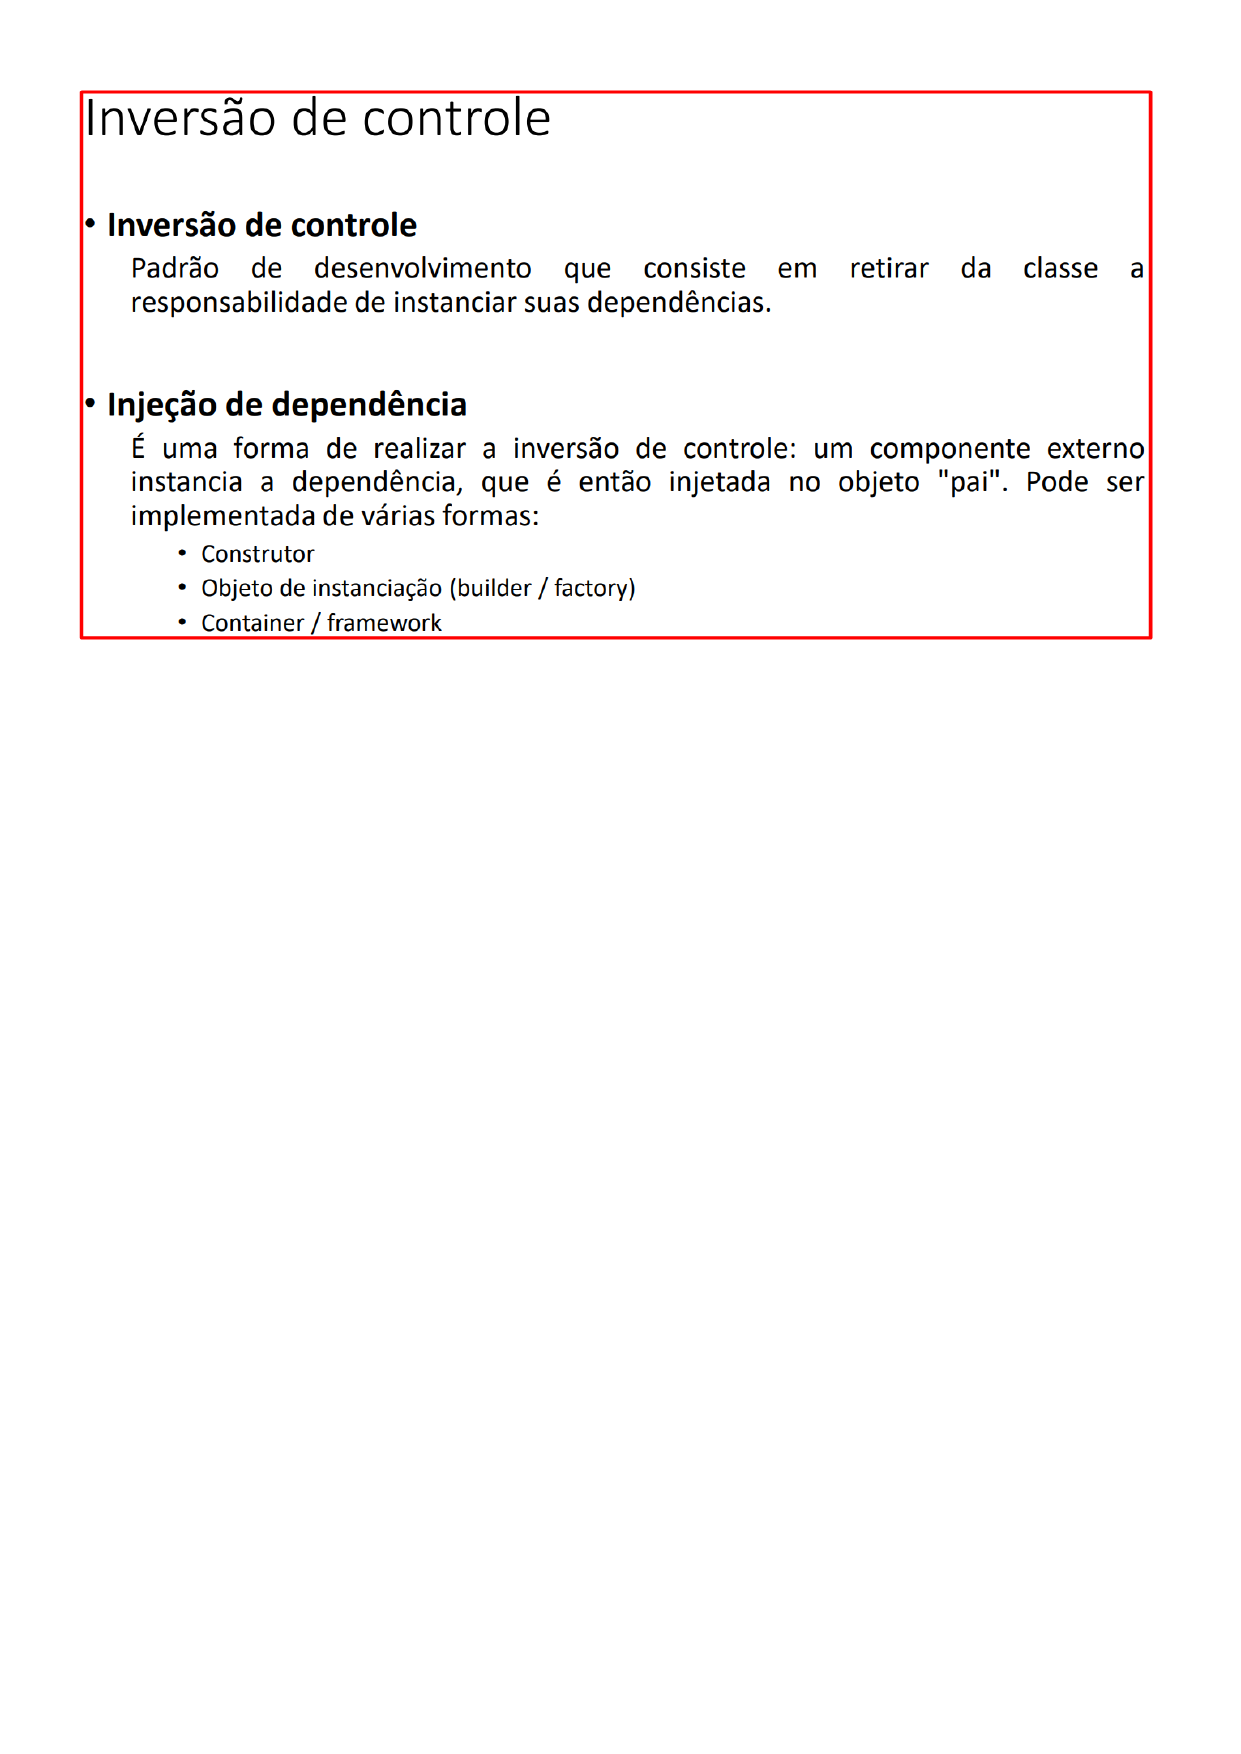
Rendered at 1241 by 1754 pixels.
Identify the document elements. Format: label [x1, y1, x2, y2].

picture [75, 75, 1166, 654]
